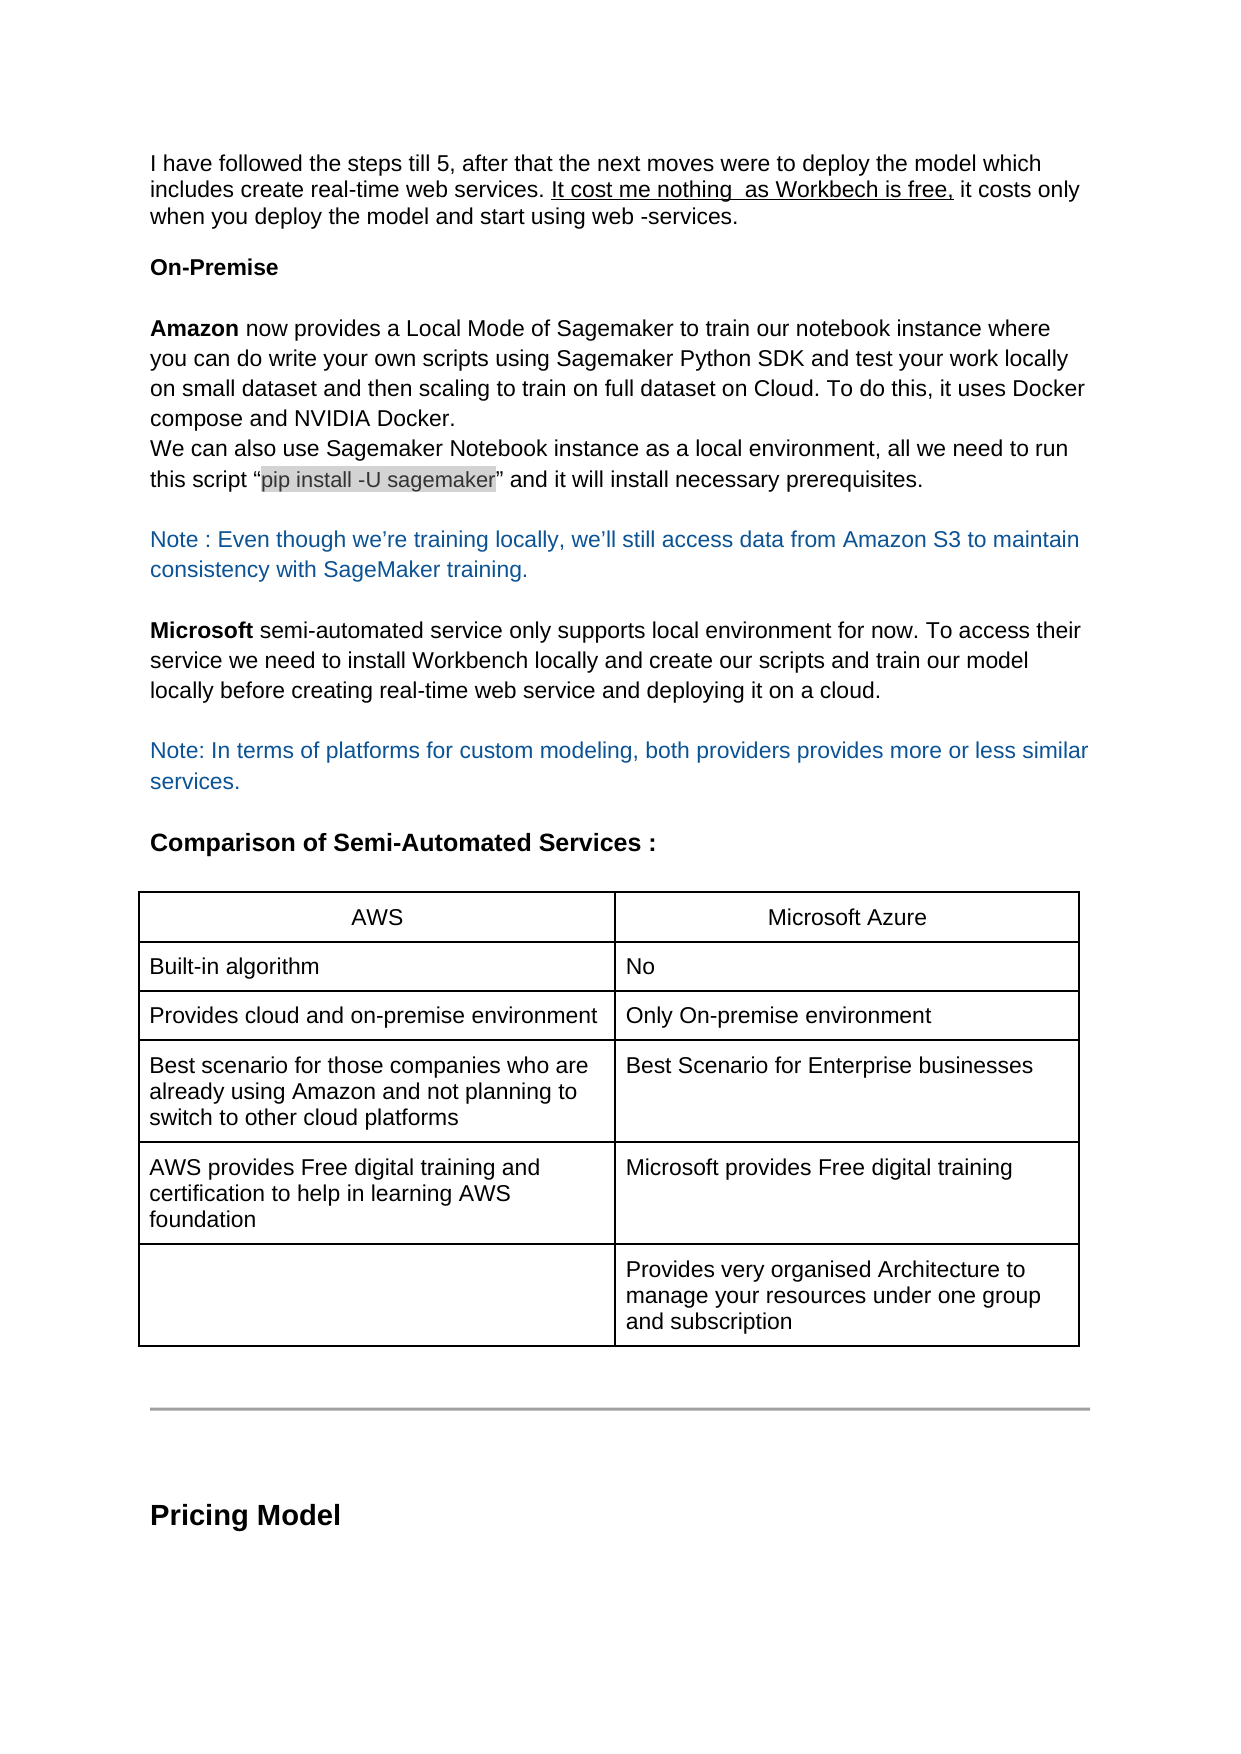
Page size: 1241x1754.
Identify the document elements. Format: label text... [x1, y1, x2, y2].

text We can also use Sagemaker Notebook instance as a local environment, all we need to run this script “pip install -U sagemaker” and it will install necessary prerequisites. [150, 435, 1090, 492]
table_cell No [616, 943, 1078, 990]
table_cell AWS provides Free digital training and certification to help in learning AWS foundation [140, 1143, 614, 1243]
text Pricing Model [150, 1498, 1090, 1532]
table_header AWS [140, 893, 614, 941]
text Microsoft semi-automated service only supports local environment for now. To access their service we need to install Workbench locally and create our scripts and train our model locally before creating real-time web service and deploying it on a cloud. [150, 617, 1090, 703]
text I have followed the steps till 5, after that the next moves were to deploy the model which includes create real-time web services. It cost me nothing as Workbech is free, it costs only when you deploy the model and start using web -services. [150, 150, 1090, 229]
table_cell Best scenario for those companies who are already using Amazon and not planning to switch to other cloud platforms [140, 1041, 614, 1141]
table_cell Provides very organised Architecture to manage your resources under one group and subscription [616, 1245, 1078, 1345]
table_cell Microsoft provides Free digital training [616, 1143, 1078, 1243]
table_header Microsoft Azure [616, 893, 1078, 941]
table_cell [140, 1245, 614, 1345]
text Note: In terms of platforms for custom modeling, both providers provides more or less similar services. [150, 737, 1090, 794]
table_cell Provides cloud and on-premise environment [140, 992, 614, 1039]
text On-Premise [150, 254, 1090, 280]
table_cell Best Scenario for Enterprise businesses [616, 1041, 1078, 1141]
table_cell Only On-premise environment [616, 992, 1078, 1039]
text Note : Even though we’re training locally, we’ll still access data from Amazon S3 to maintain consistency with SageMaker training. [150, 526, 1090, 582]
table_cell Built-in algorithm [140, 943, 614, 990]
text Amazon now provides a Local Mode of Sagemaker to train our notebook instance where you can do write your own scripts using Sagemaker Python SDK and test your work locally on small dataset and then scaling to train on full dataset on Cloud. To do this, it uses Docker compose and NVIDIA Docker. [150, 284, 1090, 431]
text Comparison of Semi-Automated Services : [150, 828, 1090, 857]
